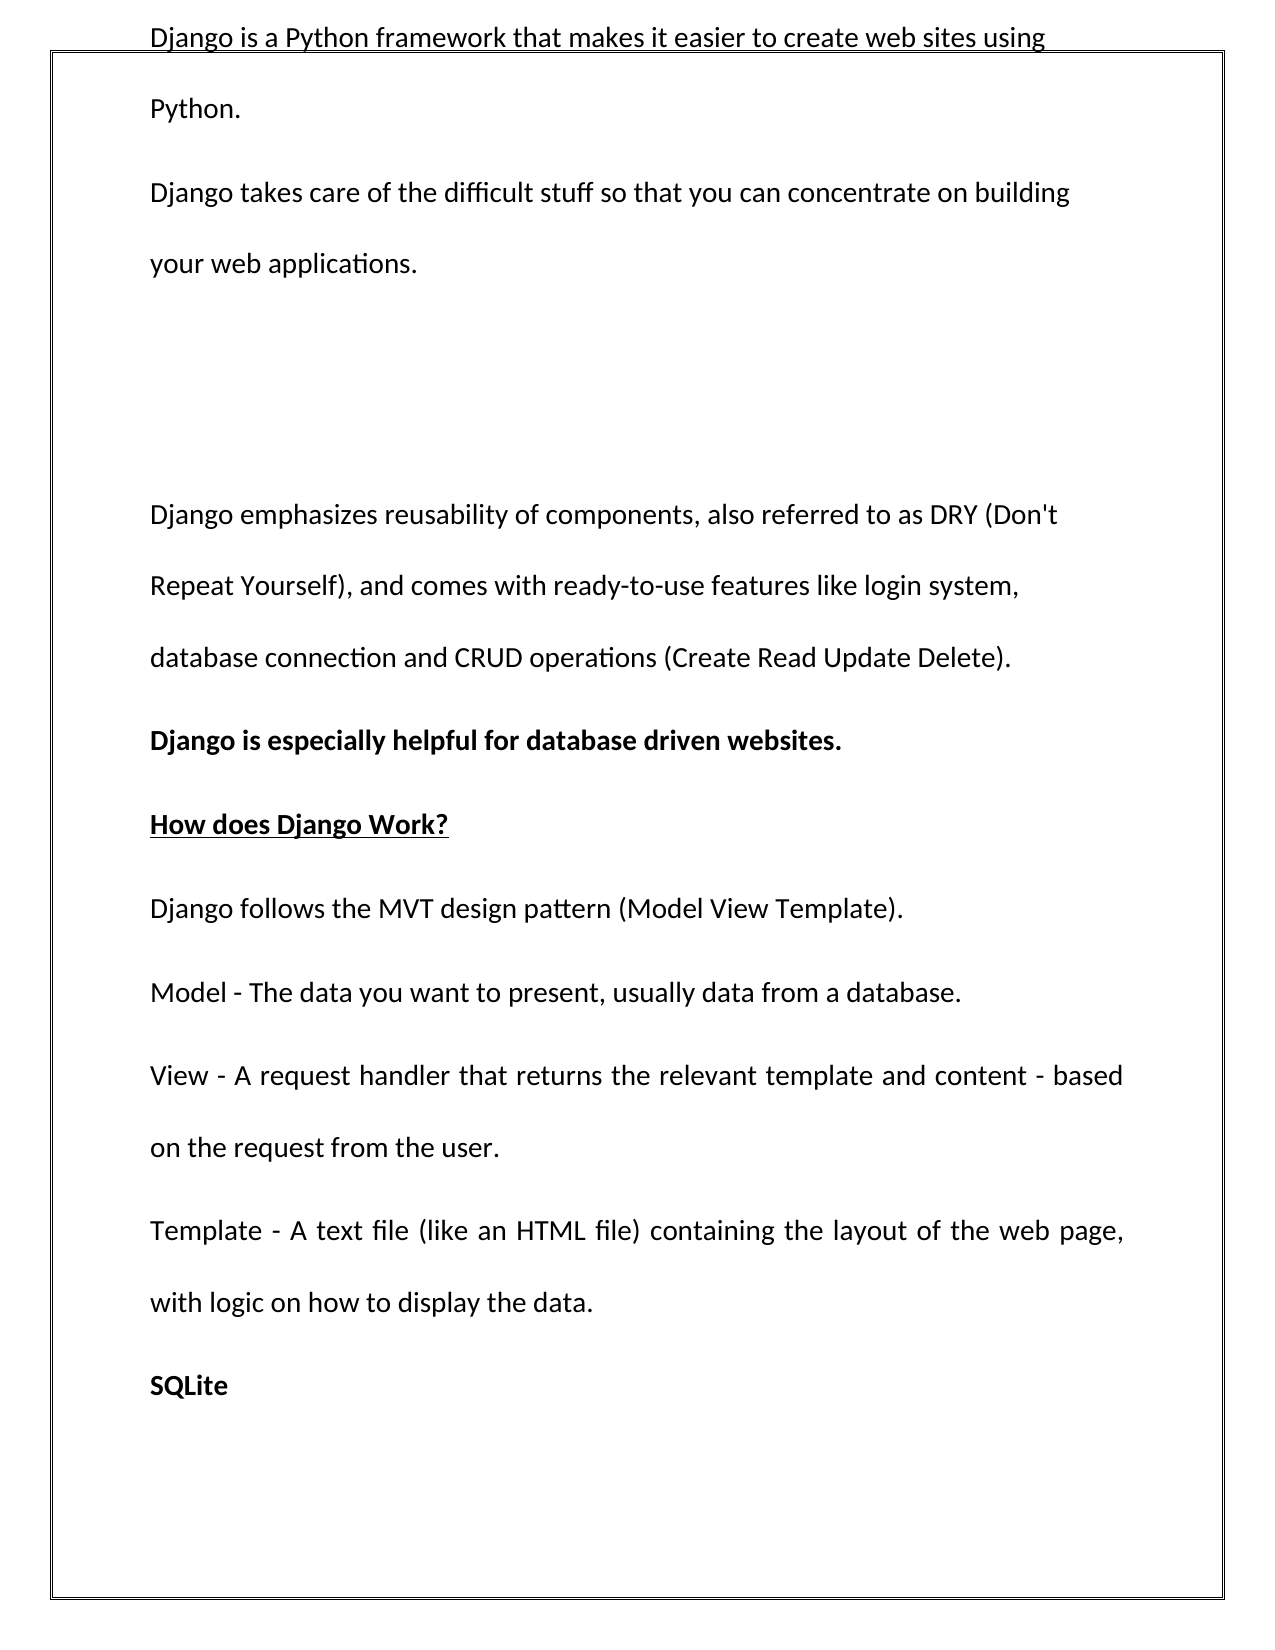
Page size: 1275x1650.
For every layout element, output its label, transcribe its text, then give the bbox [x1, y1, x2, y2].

text Django is a Python framework that makes it easier to create web sites using Python. [150, 53, 1125, 126]
text Django is a Python framework that makes it easier to create web sites using Python. [150, 19, 1125, 50]
text Django takes care of the difficult stuff so that you can concentrate on building your web applications. [150, 174, 1125, 281]
text SQLite [150, 1367, 1125, 1403]
text Django is especially helpful for database driven websites. [150, 722, 1125, 758]
text View - A request handler that returns the relevant template and content - based on the request from the user. [150, 1057, 1125, 1164]
text How does Django Work? [150, 806, 1125, 842]
text Django follows the MVT design pattern (Model View Template). [150, 890, 1125, 926]
text Django emphasizes reusability of components, also referred to as DRY (Don't Repeat Yourself), and comes with ready-to-use features like login system, database connection and CRUD operations (Create Read Update Delete). [150, 496, 1125, 674]
text Model - The data you want to present, usually data from a database. [150, 974, 1125, 1009]
text Template - A text file (like an HTML file) containing the layout of the web page, with logic on how to display the data. [150, 1212, 1125, 1319]
